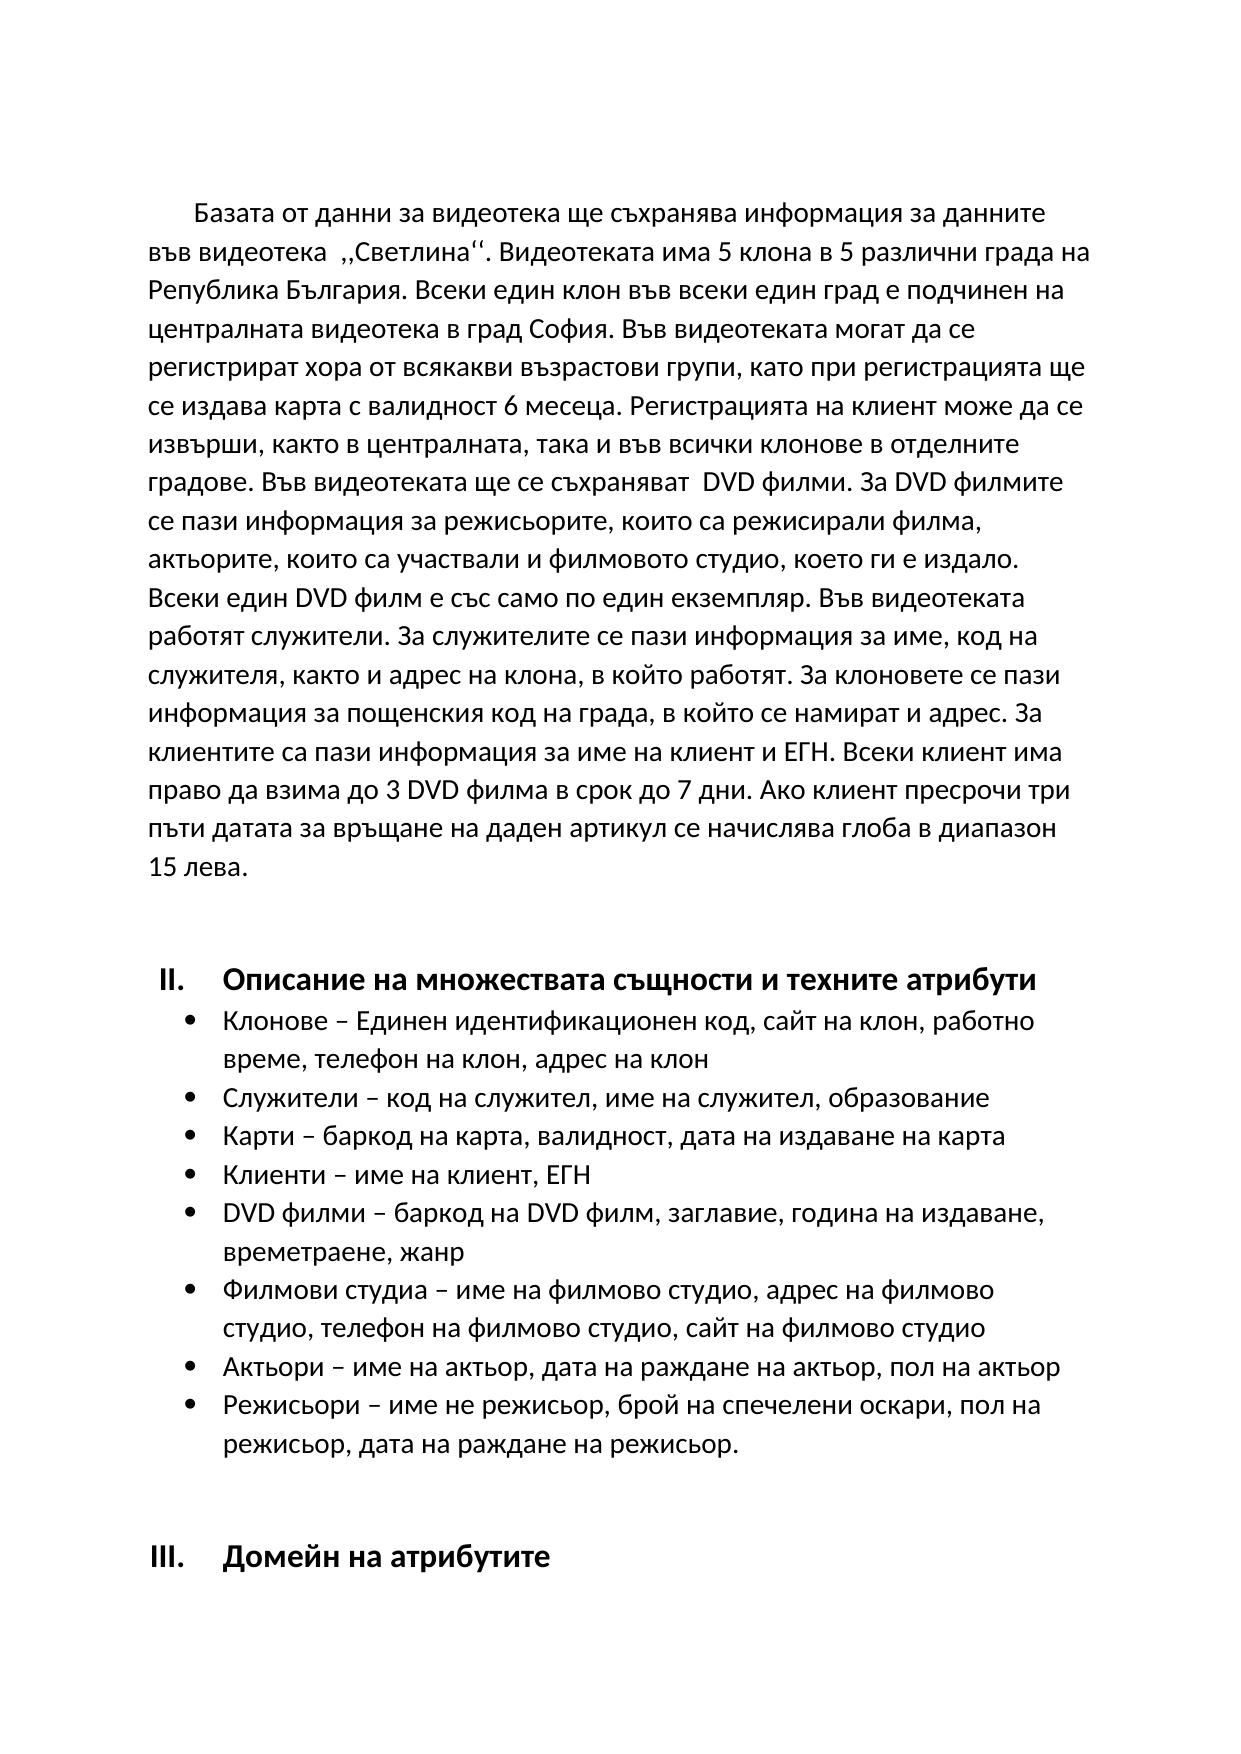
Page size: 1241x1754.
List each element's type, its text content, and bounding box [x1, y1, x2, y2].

list DVD филми – баркод на DVD филм, заглавие, година на издаване, времетраене, жанр [185, 1194, 1093, 1268]
list Филмови студиа – име на филмово студио, адрес на филмово студио, телефон на филмово студио, сайт на филмово студио [185, 1271, 1093, 1345]
list Актьори – име на актьор, дата на раждане на актьор, пол на актьор [185, 1348, 1093, 1384]
list Домейн на атрибутите [185, 1535, 1093, 1576]
list Служители – код на служител, име на служител, образование [185, 1079, 1093, 1114]
list Режисьори – име не режисьор, брой на спечелени оскари, пол на режисьор, дата на раждане на режисьор. [185, 1386, 1093, 1461]
text Базата от данни за видеотека ще съхранява информация за данните във видеотека ,,Светлина‘‘. Видеотеката има 5 клона в 5 различни града на Република България. Всеки един клон във всеки един град е подчинен на централната видеотека в град София. Във видеотеката могат да се регистрират хора от всякакви възрастови групи, като при регистрацията ще се издава карта с валидност 6 месеца. Регистрацията на клиент може да се извърши, както в централната, така и във всички клонове в отделните градове. Във видеотеката ще се съхраняват DVD филми. За DVD филмите се пази информация за режисьорите, които са режисирали филма, актьорите, които са участвали и филмовото студио, което ги е издало. Всеки един DVD филм е със само по един екземпляр. Във видеотеката работят служители. За служителите се пази информация за име, код на служителя, както и адрес на клона, в който работят. За клоновете се пази информация за пощенския код на града, в който се намират и адрес. За клиентите са пази информация за име на клиент и ЕГН. Всеки клиент има право да взима до 3 DVD филма в срок до 7 дни. Ако клиент пресрочи три пъти датата за връщане на даден артикул се начислява глоба в диапазон 15 лева. [148, 194, 1093, 883]
list Клиенти – име на клиент, ЕГН [185, 1156, 1093, 1191]
list Клонове – Единен идентификационен код, сайт на клон, работно време, телефон на клон, адрес на клон [185, 1002, 1093, 1076]
list Описание на множествата същности и техните атрибути [185, 958, 1093, 999]
list Карти – баркод на карта, валидност, дата на издаване на карта [185, 1117, 1093, 1153]
